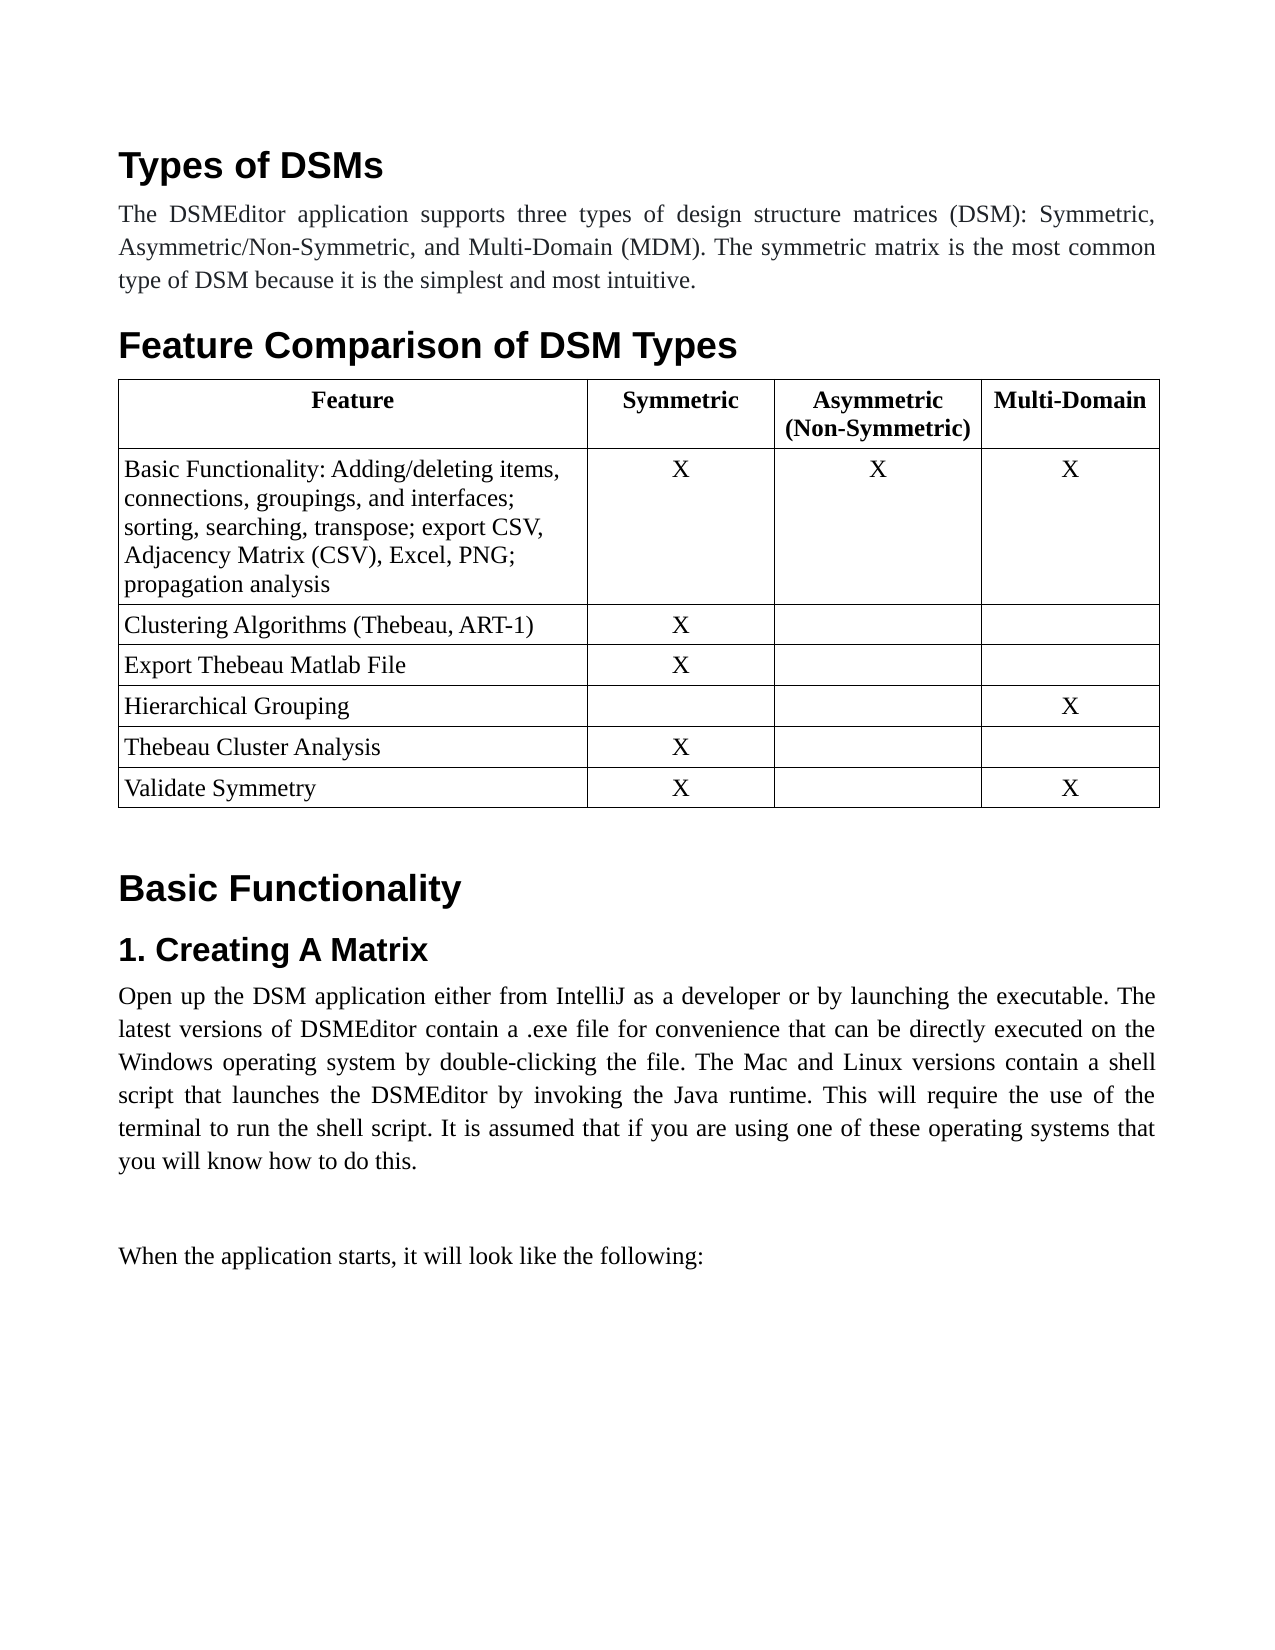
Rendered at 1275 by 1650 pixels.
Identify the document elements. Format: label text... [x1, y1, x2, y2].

table_cell [982, 605, 1159, 644]
table_cell X [588, 449, 774, 604]
subtitle Basic Functionality [118, 866, 1157, 909]
table_cell X [775, 449, 981, 604]
table_cell X [982, 768, 1159, 807]
table_cell X [588, 768, 774, 807]
table_cell Thebeau Cluster Analysis [119, 727, 587, 767]
table_cell X [982, 449, 1159, 604]
table_cell Basic Functionality: Adding/deleting items, connections, groupings, and interfaces; sorting, searching, transpose; export CSV, Adjacency Matrix (CSV), Excel, PNG; propagation analysis [119, 449, 587, 604]
text Open up the DSM application either from IntelliJ as a developer or by launching the executable. The latest versions of DSMEditor contain a .exe file for convenience that can be directly executed on the Windows operating system by double-clicking the file. The Mac and Linux versions contain a shell script that launches the DSMEditor by invoking the Java runtime. This will require the use of the terminal to run the shell script. It is assumed that if you are using one of these operating systems that you will know how to do this. [118, 981, 1157, 1174]
table_cell [775, 605, 981, 644]
table_cell [775, 727, 981, 767]
table_cell [982, 727, 1159, 767]
table_header Multi-Domain [982, 380, 1159, 448]
table_cell [588, 686, 774, 726]
table_cell X [588, 727, 774, 767]
table_cell Validate Symmetry [119, 768, 587, 807]
table_header Feature [119, 380, 587, 448]
text When the application starts, it will look like the following: [118, 1241, 1157, 1270]
table_header Symmetric [588, 380, 774, 448]
subtitle 1. Creating A Matrix [118, 930, 1157, 968]
text The DSMEditor application supports three types of design structure matrices (DSM): Symmetric, Asymmetric/Non-Symmetric, and Multi-Domain (MDM). The symmetric matrix is the most common type of DSM because it is the simplest and most intuitive. [118, 199, 1157, 293]
table_cell [982, 645, 1159, 685]
table_header Asymmetric (Non-Symmetric) [775, 380, 981, 448]
table_cell [775, 768, 981, 807]
table_cell [775, 645, 981, 685]
table_cell X [588, 605, 774, 644]
subtitle Types of DSMs [118, 143, 1157, 186]
table_cell Hierarchical Grouping [119, 686, 587, 726]
table_cell X [982, 686, 1159, 726]
subtitle Feature Comparison of DSM Types [118, 323, 1157, 366]
table_cell [775, 686, 981, 726]
table_cell Clustering Algorithms (Thebeau, ART-1) [119, 605, 587, 644]
table_cell X [588, 645, 774, 685]
table_cell Export Thebeau Matlab File [119, 645, 587, 685]
